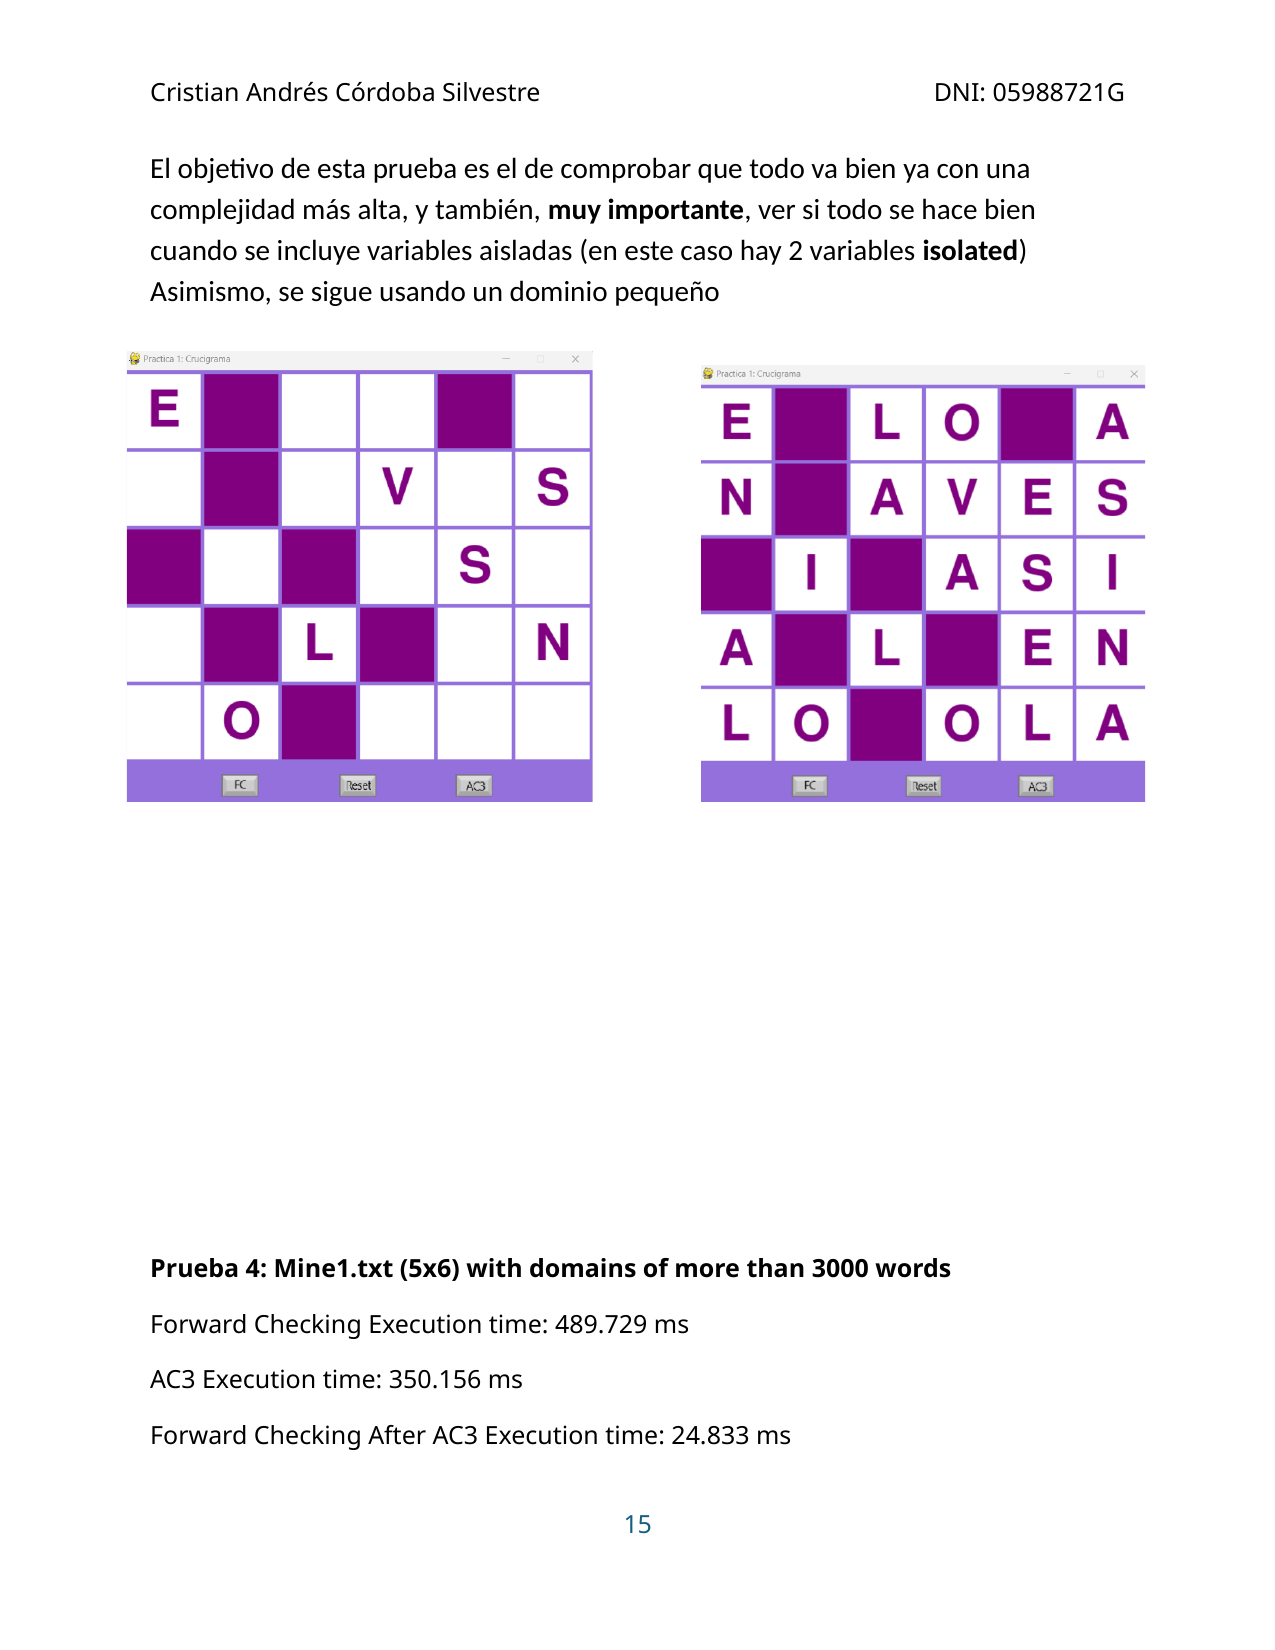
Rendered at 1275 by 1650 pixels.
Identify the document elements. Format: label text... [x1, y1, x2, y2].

picture [126, 351, 593, 802]
text Forward Checking Execution time: 489.729 ms [150, 1306, 1125, 1340]
text Forward Checking After AC3 Execution time: 24.833 ms [150, 1418, 1125, 1452]
text AC3 Execution time: 350.156 ms [150, 1362, 1125, 1396]
text El objetivo de esta prueba es el de comprobar que todo va bien ya con una complejidad más alta, y también, muy importante, ver si todo se hace bien cuando se incluye variables aisladas (en este caso hay 2 variables isolated) Asimismo, se sigue usando un dominio pequeño [150, 150, 1125, 308]
text Prueba 4: Mine1.txt (5x6) with domains of more than 3000 words [150, 1251, 1125, 1284]
picture [701, 365, 1146, 802]
